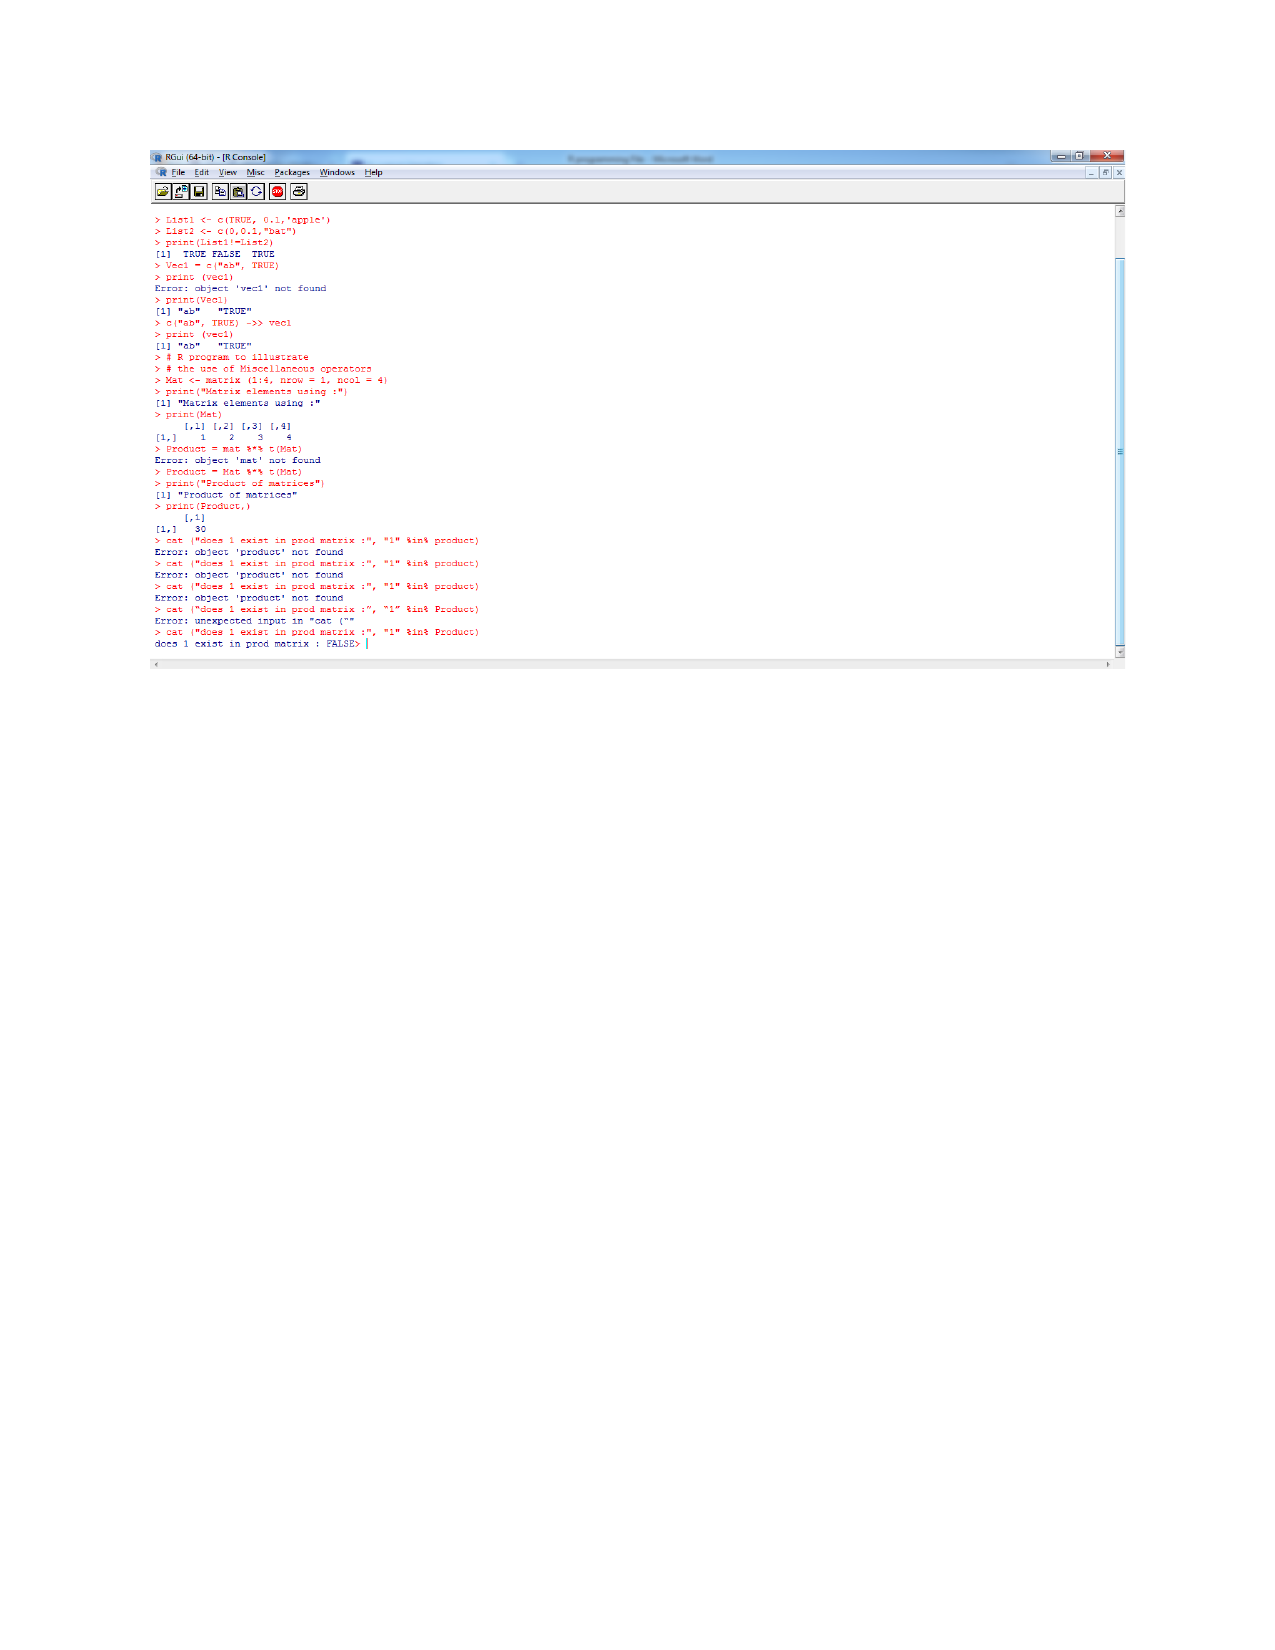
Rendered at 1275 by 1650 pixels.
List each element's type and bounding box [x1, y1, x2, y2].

picture [150, 150, 1125, 669]
